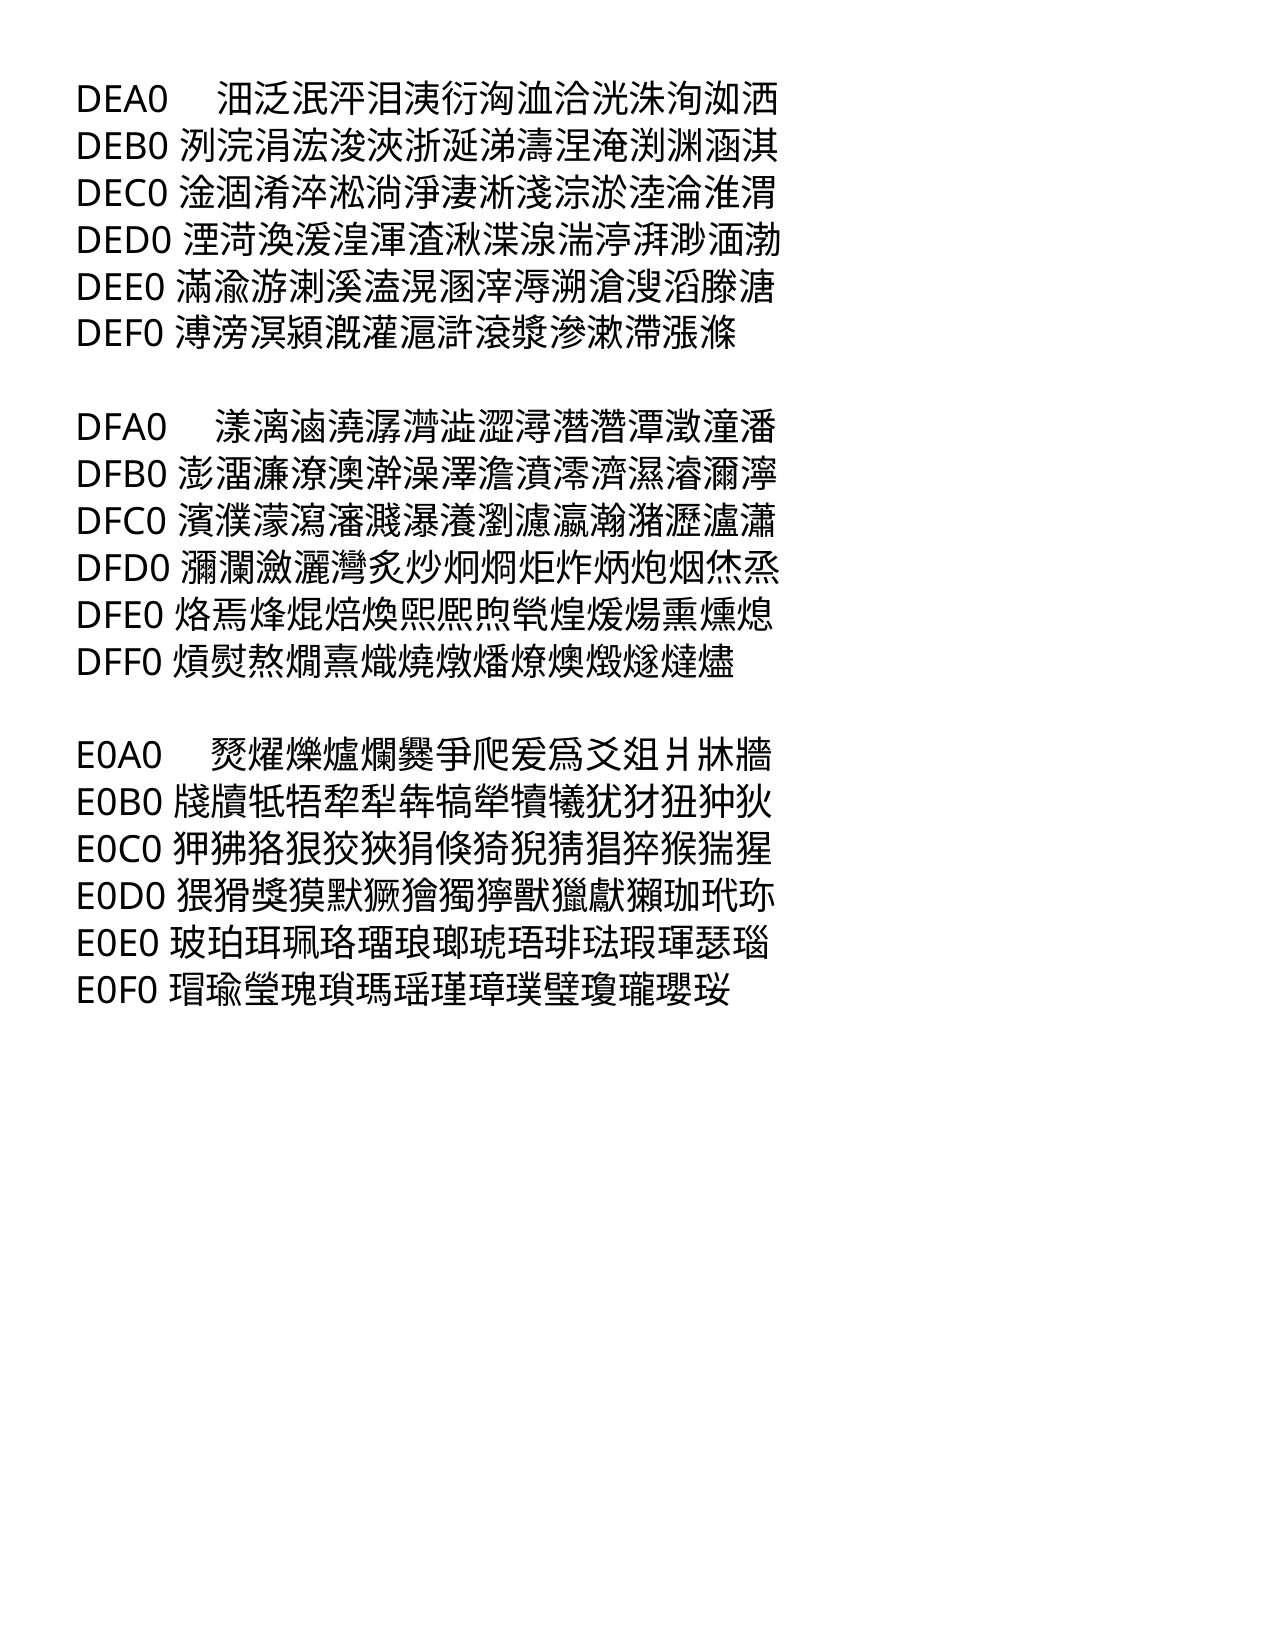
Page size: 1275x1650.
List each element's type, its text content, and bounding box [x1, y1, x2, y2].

text DFA0 漾漓滷澆潺潸澁澀潯潛濳潭澂潼潘 [75, 403, 1200, 450]
text E0A0 燹燿爍爐爛爨爭爬爰爲爻爼爿牀牆 [75, 731, 1200, 778]
text DFE0 烙焉烽焜焙煥煕熈煦煢煌煖煬熏燻熄 [75, 591, 1200, 637]
text DED0 湮渮渙湲湟渾渣湫渫湶湍渟湃渺湎渤 [75, 216, 1200, 262]
text E0B0 牋牘牴牾犂犁犇犒犖犢犧犹犲狃狆狄 [75, 778, 1200, 825]
text E0E0 玻珀珥珮珞璢琅瑯琥珸琲琺瑕琿瑟瑙 [75, 919, 1200, 966]
text DEC0 淦涸淆淬淞淌淨淒淅淺淙淤淕淪淮渭 [75, 169, 1200, 216]
text E0F0 瑁瑜瑩瑰瑣瑪瑶瑾璋璞璧瓊瓏瓔珱 [75, 966, 1200, 1012]
text DEE0 滿渝游溂溪溘滉溷滓溽溯滄溲滔滕溏 [75, 262, 1200, 309]
text DFC0 濱濮濛瀉瀋濺瀑瀁瀏濾瀛瀚潴瀝瀘瀟 [75, 497, 1200, 544]
text DEB0 洌浣涓浤浚浹浙涎涕濤涅淹渕渊涵淇 [75, 122, 1200, 169]
text DEF0 溥滂溟潁漑灌滬滸滾漿滲漱滯漲滌 [75, 309, 1200, 356]
text DFB0 澎澑濂潦澳澣澡澤澹濆澪濟濕濬濔濘 [75, 450, 1200, 497]
text E0D0 猥猾獎獏默獗獪獨獰獸獵獻獺珈玳珎 [75, 872, 1200, 919]
text DFD0 瀰瀾瀲灑灣炙炒炯烱炬炸炳炮烟烋烝 [75, 544, 1200, 591]
text DFF0 熕熨熬燗熹熾燒燉燔燎燠燬燧燵燼 [75, 637, 1200, 684]
text E0C0 狎狒狢狠狡狹狷倏猗猊猜猖猝猴猯猩 [75, 825, 1200, 872]
text DEA0 沺泛泯泙泪洟衍洶洫洽洸洙洵洳洒 [75, 75, 1200, 122]
